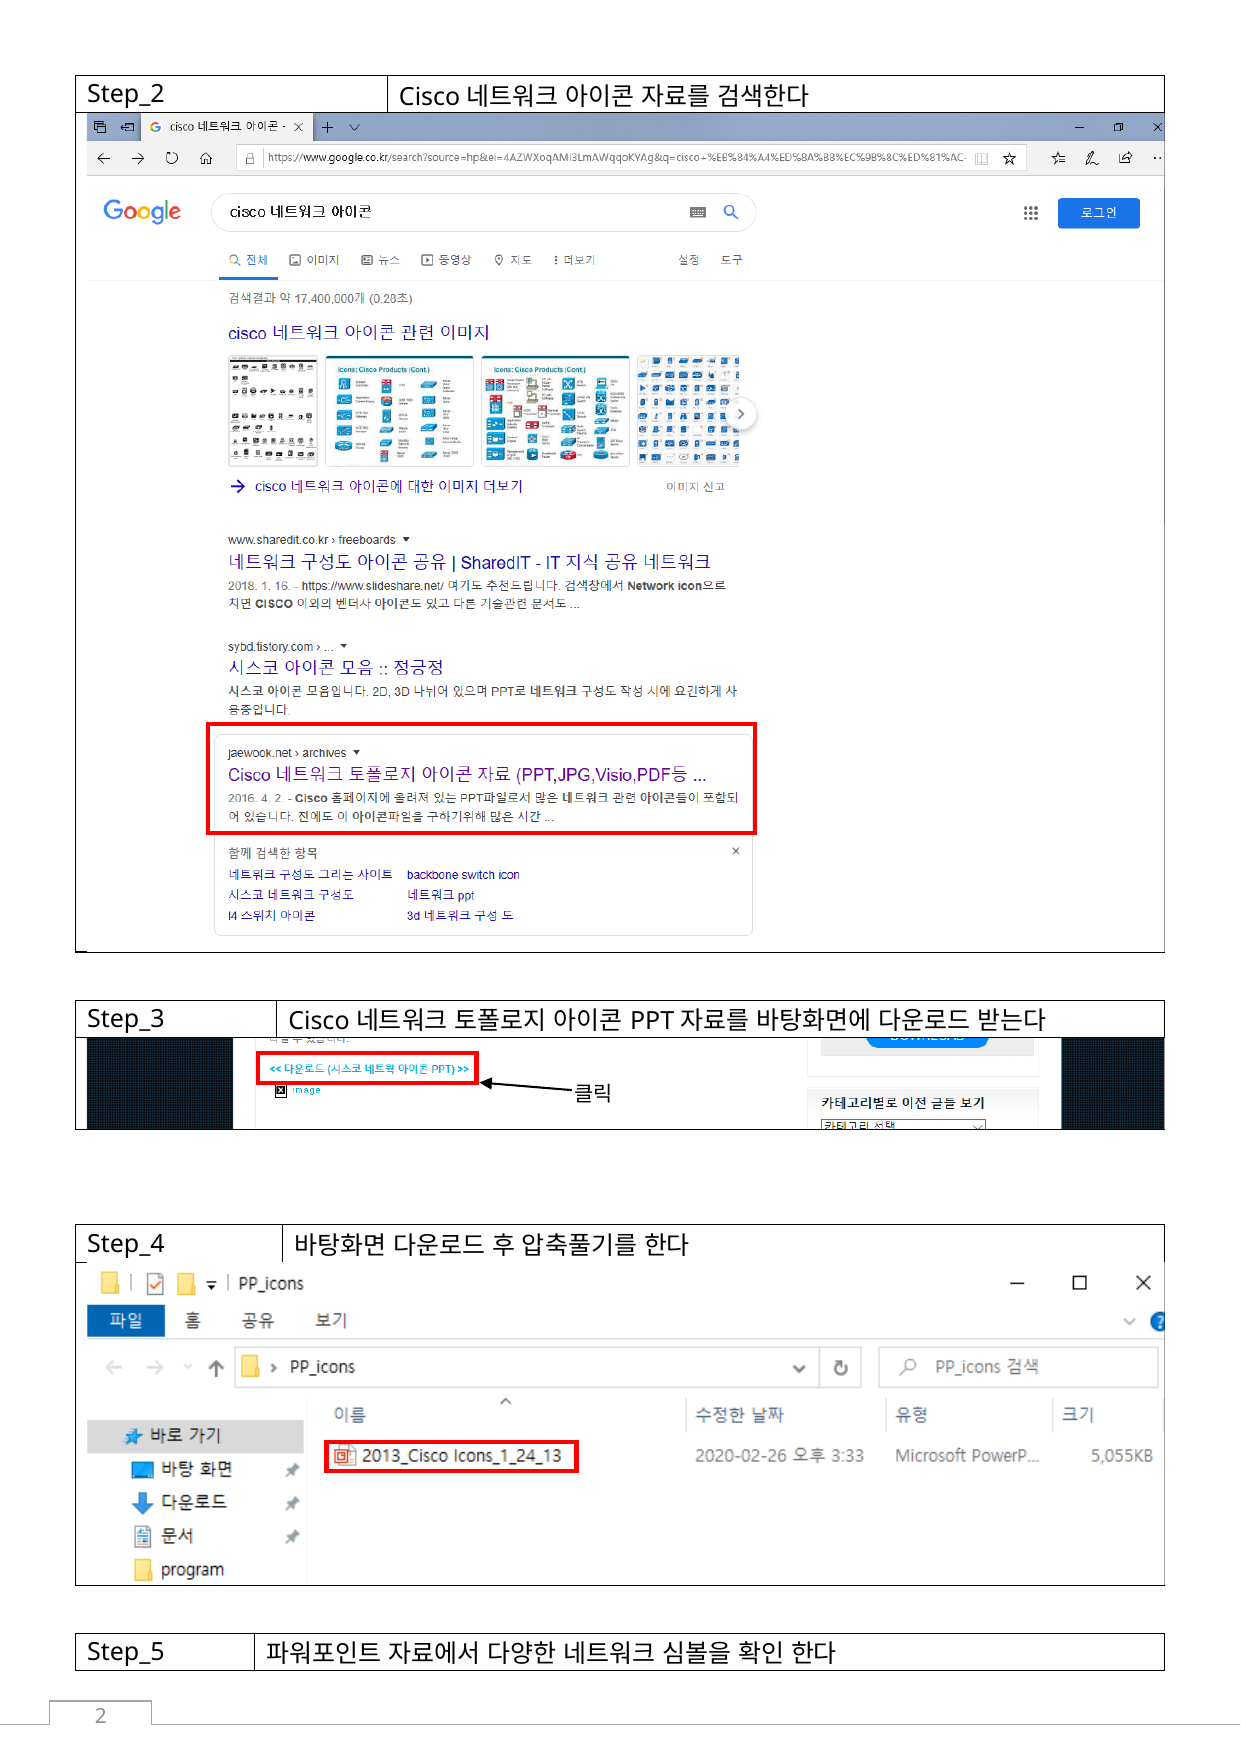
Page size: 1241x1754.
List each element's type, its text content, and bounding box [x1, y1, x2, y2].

table_cell [76, 1263, 86, 1584]
picture [86, 113, 1165, 952]
table_header Step_2 [76, 76, 387, 112]
table_cell [76, 1038, 86, 1129]
table_header Cisco 네트워크 아이콘 자료를 검색한다 [388, 76, 1164, 112]
table_header Step_3 [76, 1001, 276, 1037]
table_cell [76, 113, 86, 951]
table_header 바탕화면 다운로드 후 압축풀기를 한다 [283, 1225, 1164, 1262]
picture [86, 1038, 1165, 1129]
table_header Step_4 [76, 1225, 282, 1262]
table_header Cisco 네트워크 토폴로지 아이콘 PPT 자료를 바탕화면에 다운로드 받는다 [277, 1001, 1164, 1037]
table_header 파워포인트 자료에서 다양한 네트워크 심볼을 확인 한다 [255, 1634, 1164, 1670]
table_header Step_5 [76, 1634, 254, 1670]
picture [86, 1262, 1165, 1585]
